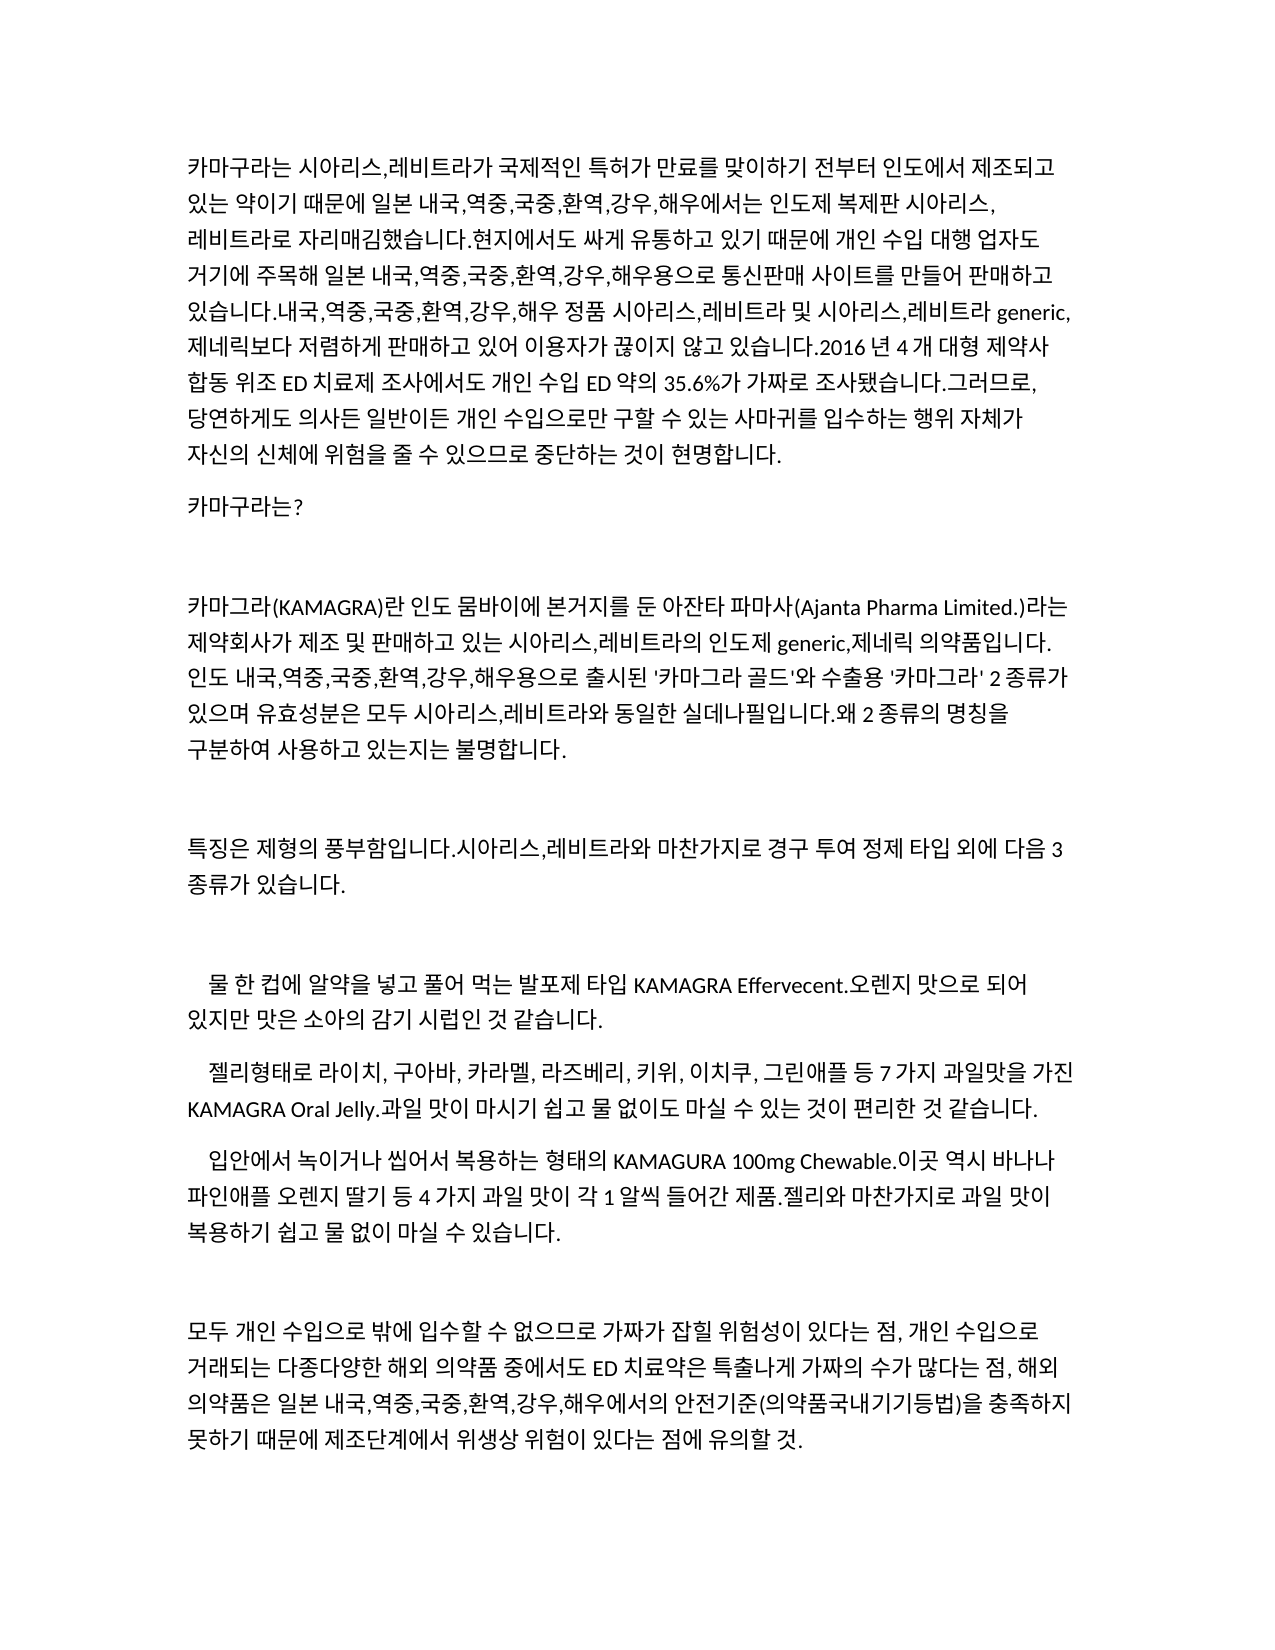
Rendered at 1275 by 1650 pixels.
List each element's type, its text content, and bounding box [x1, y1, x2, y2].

text 입안에서 녹이거나 씹어서 복용하는 형태의 KAMAGURA 100mg Chewable.이곳 역시 바나나 파인애플 오렌지 딸기 등 4가지 과일 맛이 각 1알씩 들어간 제품.젤리와 마찬가지로 과일 맛이 복용하기 쉽고 물 없이 마실 수 있습니다. [187, 1143, 1087, 1248]
text 물 한 컵에 알약을 넣고 풀어 먹는 발포제 타입 KAMAGRA Effervecent.오렌지 맛으로 되어 있지만 맛은 소아의 감기 시럽인 것 같습니다. [187, 966, 1087, 1036]
text 카마그라(KAMAGRA)란 인도 뭄바이에 본거지를 둔 아잔타 파마사(Ajanta Pharma Limited.)라는 제약회사가 제조 및 판매하고 있는 시아리스,레비트라의 인도제 generic,제네릭 의약품입니다.인도 내국,역중,국중,환역,강우,해우용으로 출시된 '카마그라 골드'와 수출용 '카마그라' 2종류가 있으며 유효성분은 모두 시아리스,레비트라와 동일한 실데나필입니다.왜 2종류의 명칭을 구분하여 사용하고 있는지는 불명합니다. [187, 588, 1087, 765]
text 특징은 제형의 풍부함입니다.시아리스,레비트라와 마찬가지로 경구 투여 정제 타입 외에 다음 3종류가 있습니다. [187, 831, 1087, 900]
text 젤리형태로 라이치, 구아바, 카라멜, 라즈베리, 키위, 이치쿠, 그린애플 등 7가지 과일맛을 가진 KAMAGRA Oral Jelly.과일 맛이 마시기 쉽고 물 없이도 마실 수 있는 것이 편리한 것 같습니다. [187, 1055, 1087, 1124]
text 모두 개인 수입으로 밖에 입수할 수 없으므로 가짜가 잡힐 위험성이 있다는 점, 개인 수입으로 거래되는 다종다양한 해외 의약품 중에서도 ED 치료약은 특출나게 가짜의 수가 많다는 점, 해외 의약품은 일본 내국,역중,국중,환역,강우,해우에서의 안전기준(의약품국내기기등법)을 충족하지 못하기 때문에 제조단계에서 위생상 위험이 있다는 점에 유의할 것. [187, 1314, 1087, 1455]
text 카마구라는 시아리스,레비트라가 국제적인 특허가 만료를 맞이하기 전부터 인도에서 제조되고 있는 약이기 때문에 일본 내국,역중,국중,환역,강우,해우에서는 인도제 복제판 시아리스,레비트라로 자리매김했습니다.현지에서도 싸게 유통하고 있기 때문에 개인 수입 대행 업자도 거기에 주목해 일본 내국,역중,국중,환역,강우,해우용으로 통신판매 사이트를 만들어 판매하고 있습니다.내국,역중,국중,환역,강우,해우 정품 시아리스,레비트라 및 시아리스,레비트라 generic,제네릭보다 저렴하게 판매하고 있어 이용자가 끊이지 않고 있습니다.2016년 4개 대형 제약사 합동 위조 ED 치료제 조사에서도 개인 수입 ED약의 35.6%가 가짜로 조사됐습니다.그러므로,당연하게도 의사든 일반이든 개인 수입으로만 구할 수 있는 사마귀를 입수하는 행위 자체가 자신의 신체에 위험을 줄 수 있으므로 중단하는 것이 현명합니다. [187, 150, 1087, 470]
text 카마구라는? [187, 489, 1087, 522]
